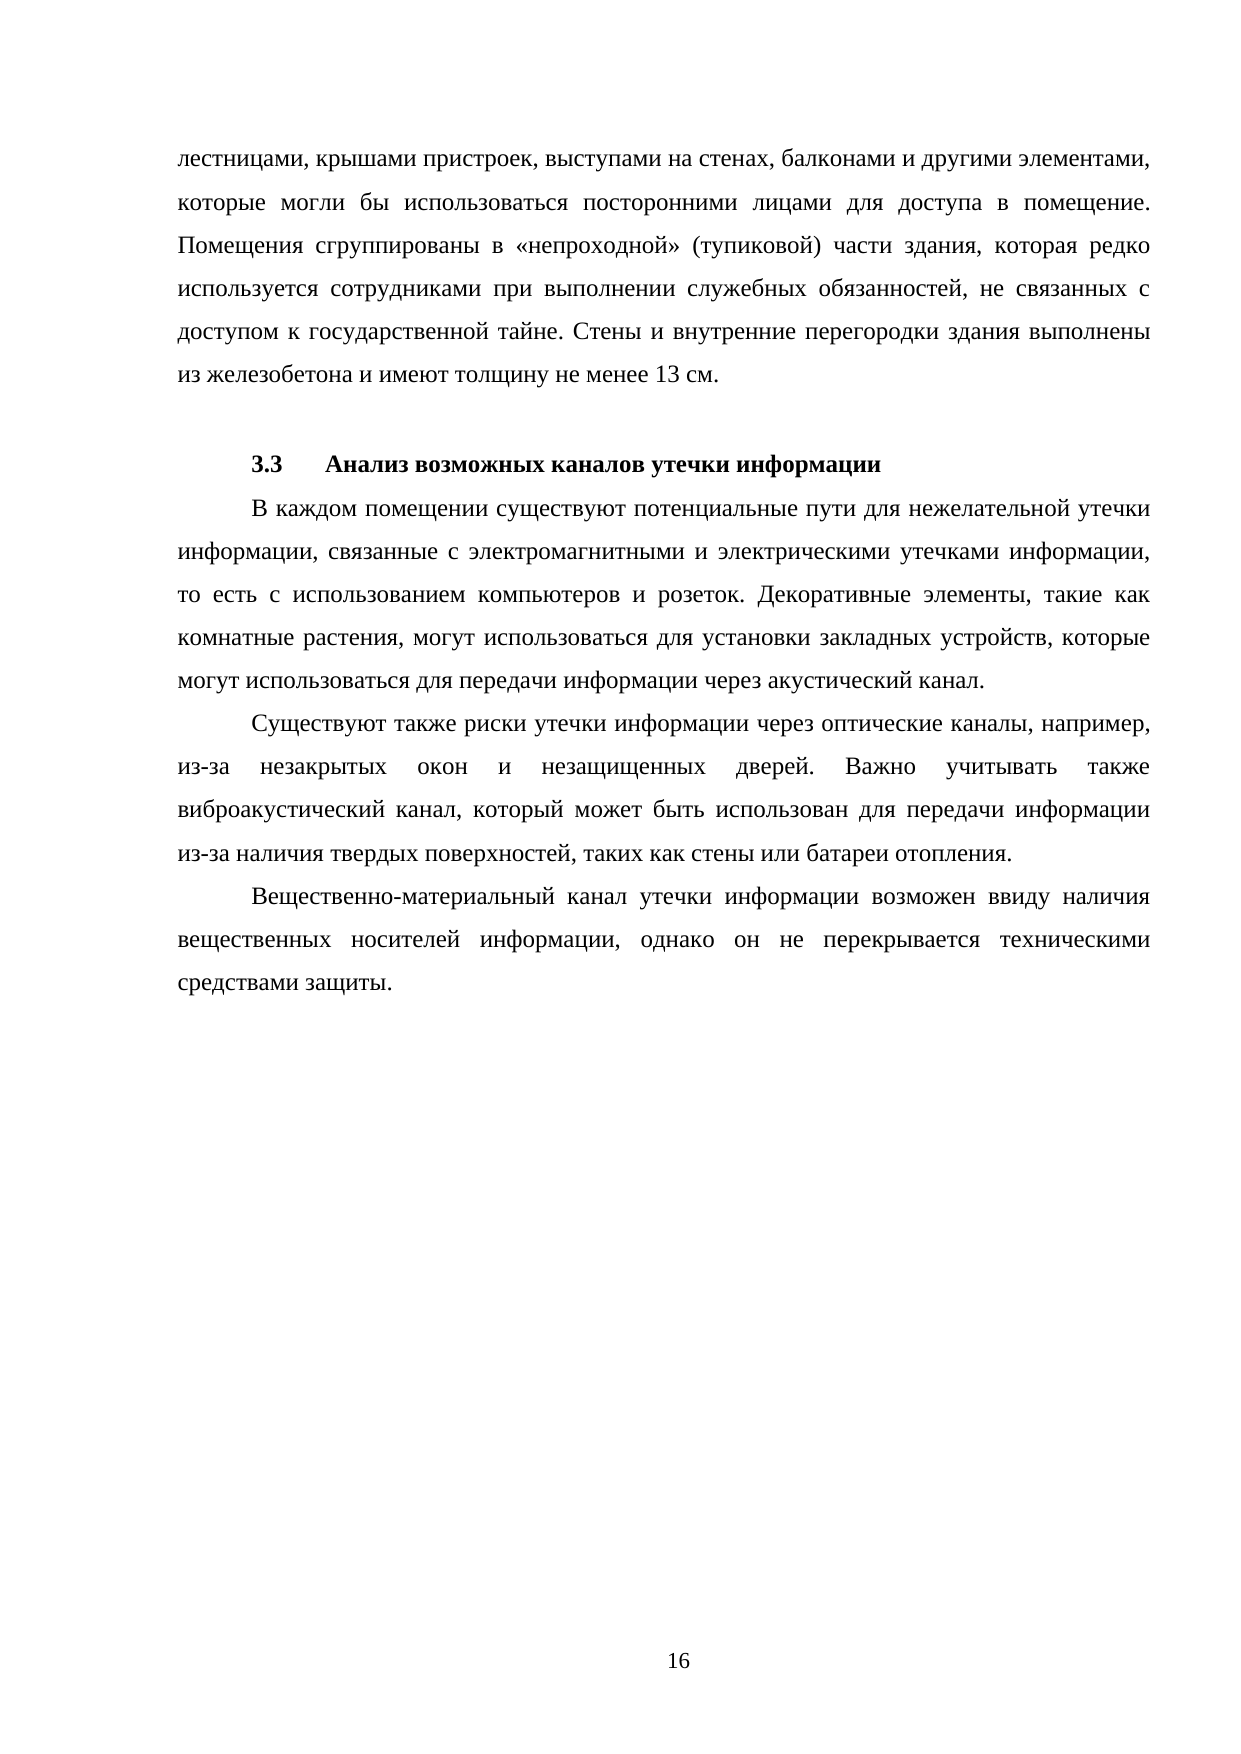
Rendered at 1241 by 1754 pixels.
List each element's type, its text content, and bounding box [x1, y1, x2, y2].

subtitle 3.3 Анализ возможных каналов утечки информации [251, 449, 1151, 478]
text Существуют также риски утечки информации через оптические каналы, например, из-за незакрытых окон и незащищенных дверей. Важно учитывать также виброакустический канал, который может быть использован для передачи информации из-за наличия твердых поверхностей, таких как стены или батареи отопления. [177, 708, 1151, 866]
text Вещественно-материальный канал утечки информации возможен ввиду наличия вещественных носителей информации, однако он не перекрывается техническими средствами защиты. [177, 881, 1151, 996]
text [177, 143, 1151, 388]
text В каждом помещении существуют потенциальные пути для нежелательной утечки информации, связанные с электромагнитными и электрическими утечками информации, то есть с использованием компьютеров и розеток. Декоративные элементы, такие как комнатные растения, могут использоваться для установки закладных устройств, которые могут использоваться для передачи информации через акустический канал. [177, 493, 1151, 694]
